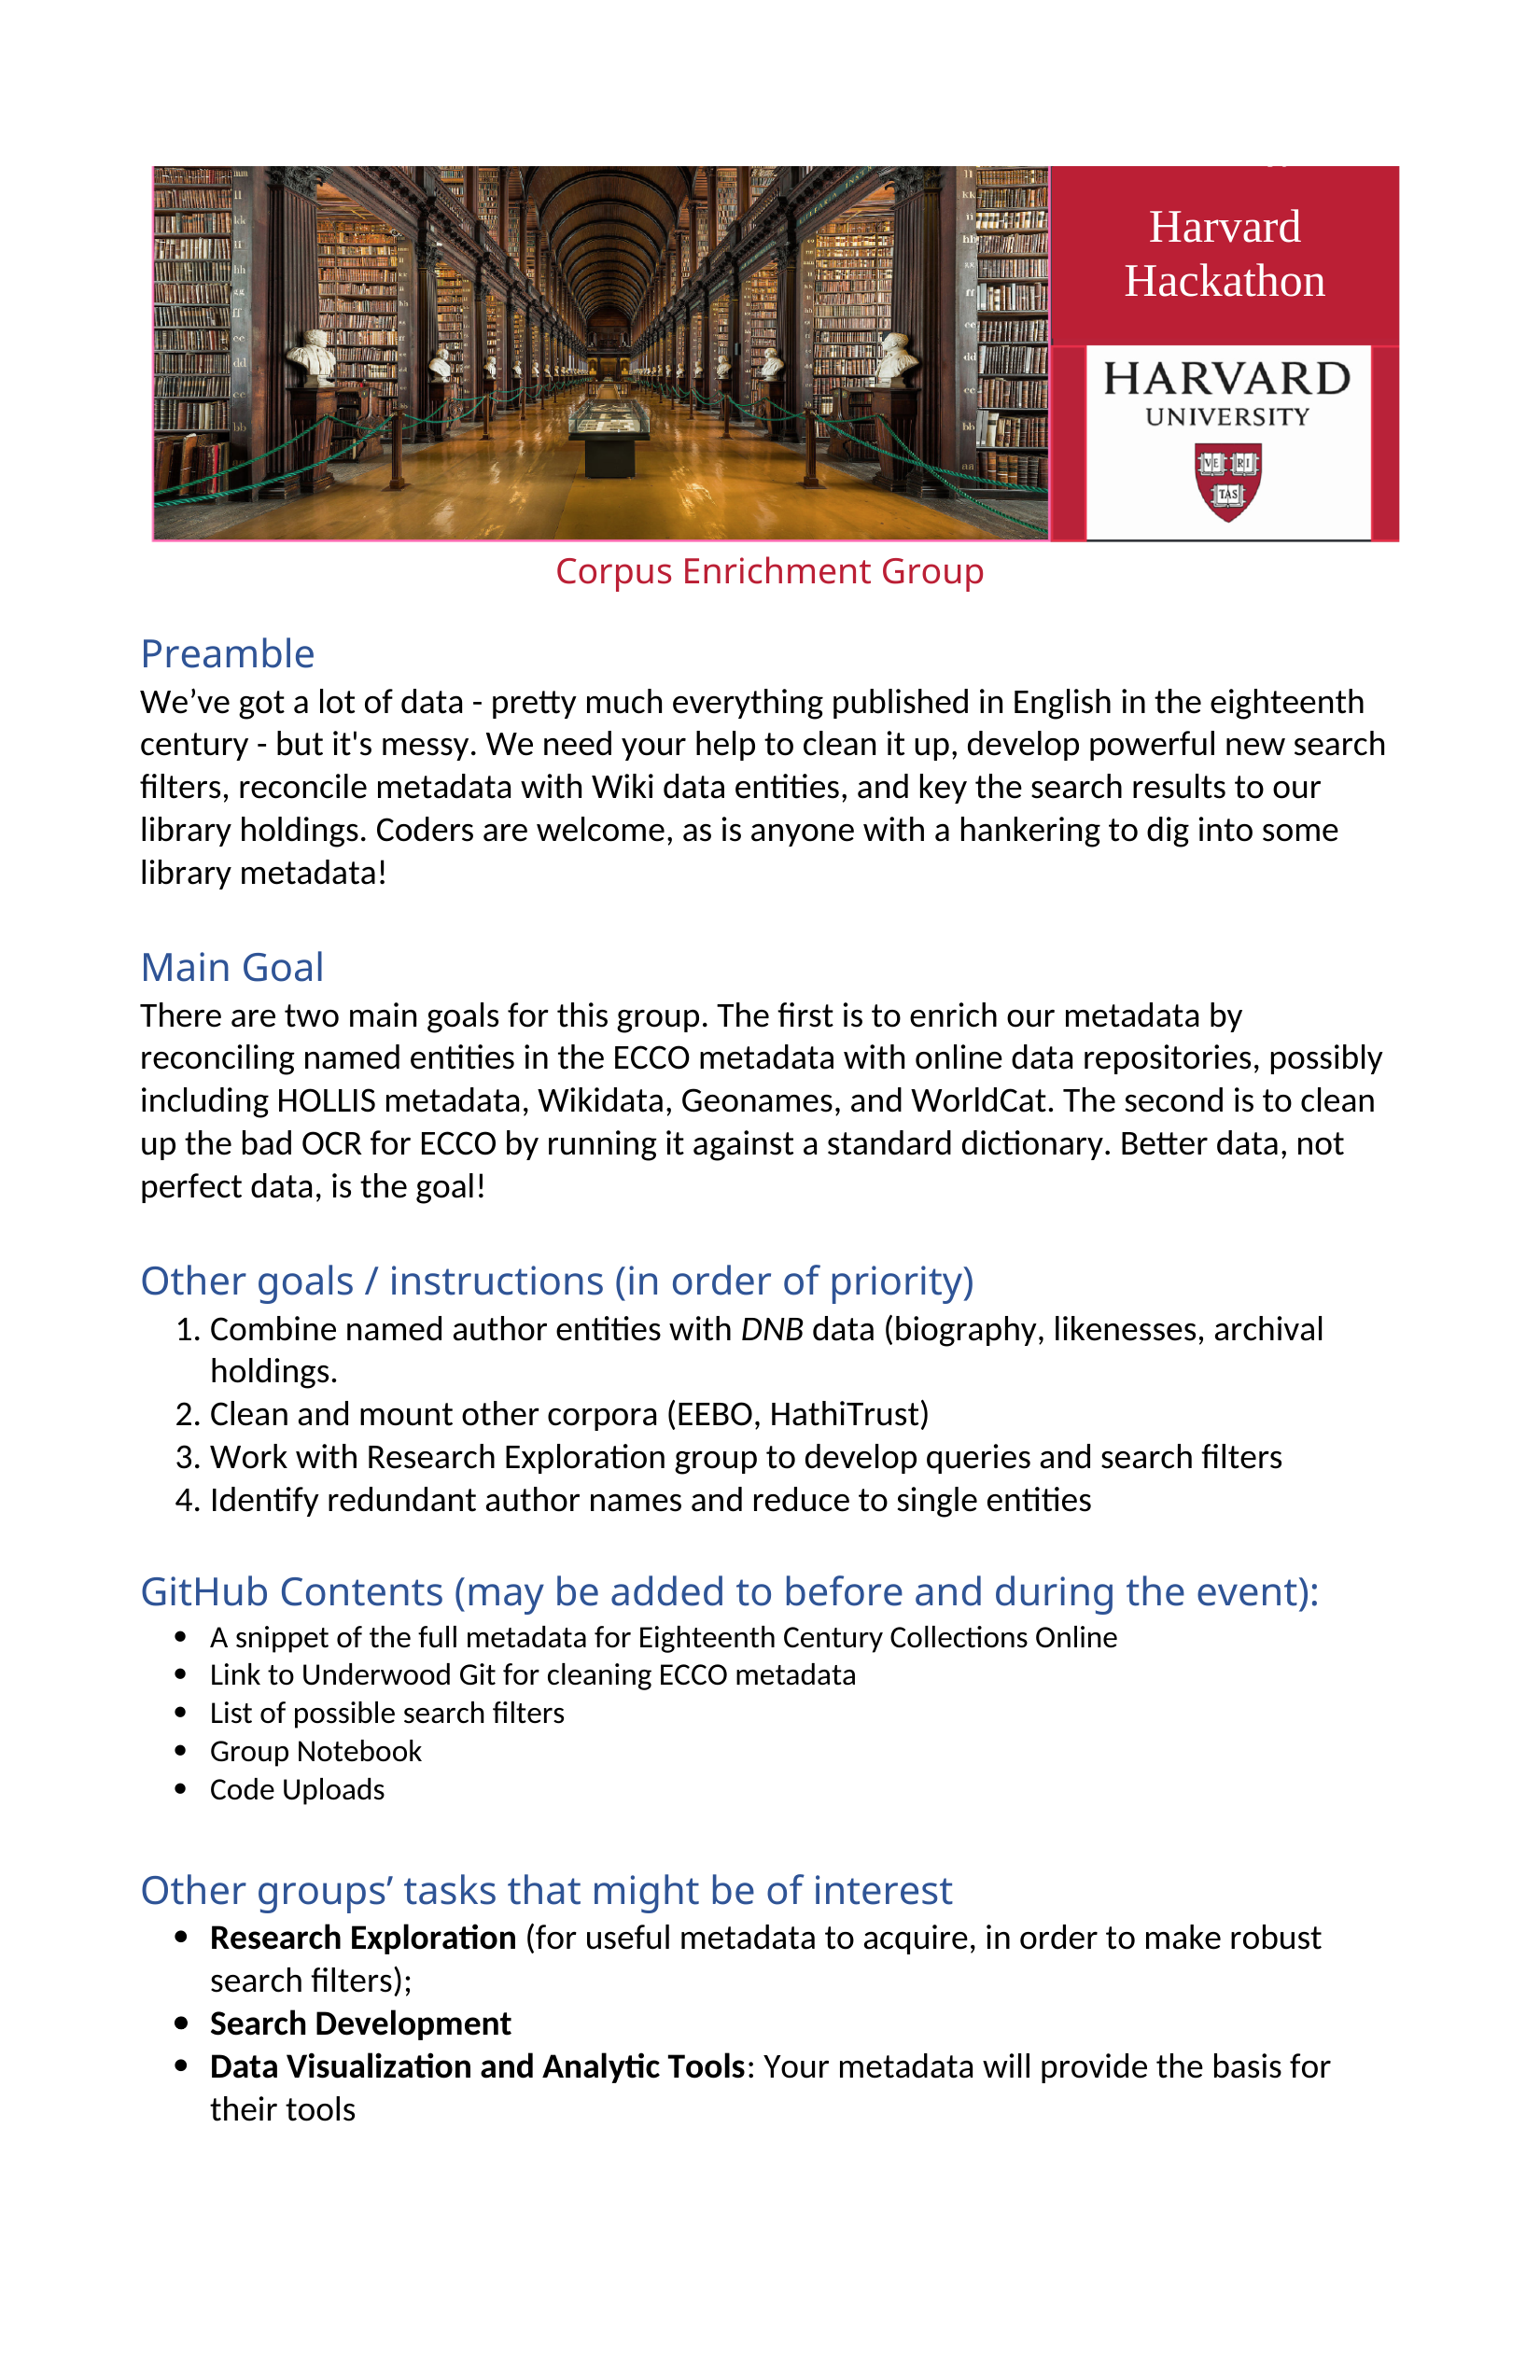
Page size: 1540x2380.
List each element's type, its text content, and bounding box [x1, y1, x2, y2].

subtitle Main Goal [140, 940, 1400, 992]
text We’ve got a lot of data - pretty much everything published in English in the eighteenth century - but it's messy. We need your help to clean it up, develop powerful new search filters, reconcile metadata with Wiki data entities, and key the search results to our library holdings. Coders are welcome, as is anyone with a hankering to dig into some library metadata! [140, 679, 1400, 893]
list Identify redundant author names and reduce to single entities [175, 1477, 1400, 1520]
subtitle Other goals / instructions (in order of priority) [140, 1253, 1400, 1306]
text There are two main goals for this group. The first is to enrich our metadata by reconciling named entities in the ECCO metadata with online data repositories, possibly including HOLLIS metadata, Wikidata, Geonames, and WorldCat. The second is to clean up the bad OCR for ECCO by running it against a standard dictionary. Better data, not perfect data, is the goal! [140, 992, 1400, 1207]
list Research Exploration (for useful metadata to acquire, in order to make robust search filters); [175, 1915, 1400, 2001]
list List of possible search filters [175, 1693, 1400, 1731]
subtitle GitHub Contents (may be added to before and during the event): [140, 1564, 1400, 1617]
list Work with Research Exploration group to develop queries and search filters [175, 1435, 1400, 1477]
list Code Uploads [175, 1770, 1400, 1807]
list Combine named author entities with DNB data (biography, likenesses, archival holdings. [175, 1306, 1400, 1392]
subtitle Corpus Enrichment Group [140, 546, 1400, 594]
subtitle Preamble [140, 626, 1400, 679]
list Link to Underwood Git for cleaning ECCO metadata [175, 1655, 1400, 1693]
subtitle Other groups’ tasks that might be of interest [140, 1863, 1400, 1915]
list Data Visualization and Analytic Tools: Your metadata will provide the basis for their tools [175, 2044, 1400, 2130]
list Clean and mount other corpora (EEBO, HathiTrust) [175, 1392, 1400, 1435]
list Search Development [175, 2001, 1400, 2044]
list Group Notebook [175, 1731, 1400, 1770]
picture [150, 166, 1400, 542]
list A snippet of the full metadata for Eighteenth Century Collections Online [175, 1617, 1400, 1655]
